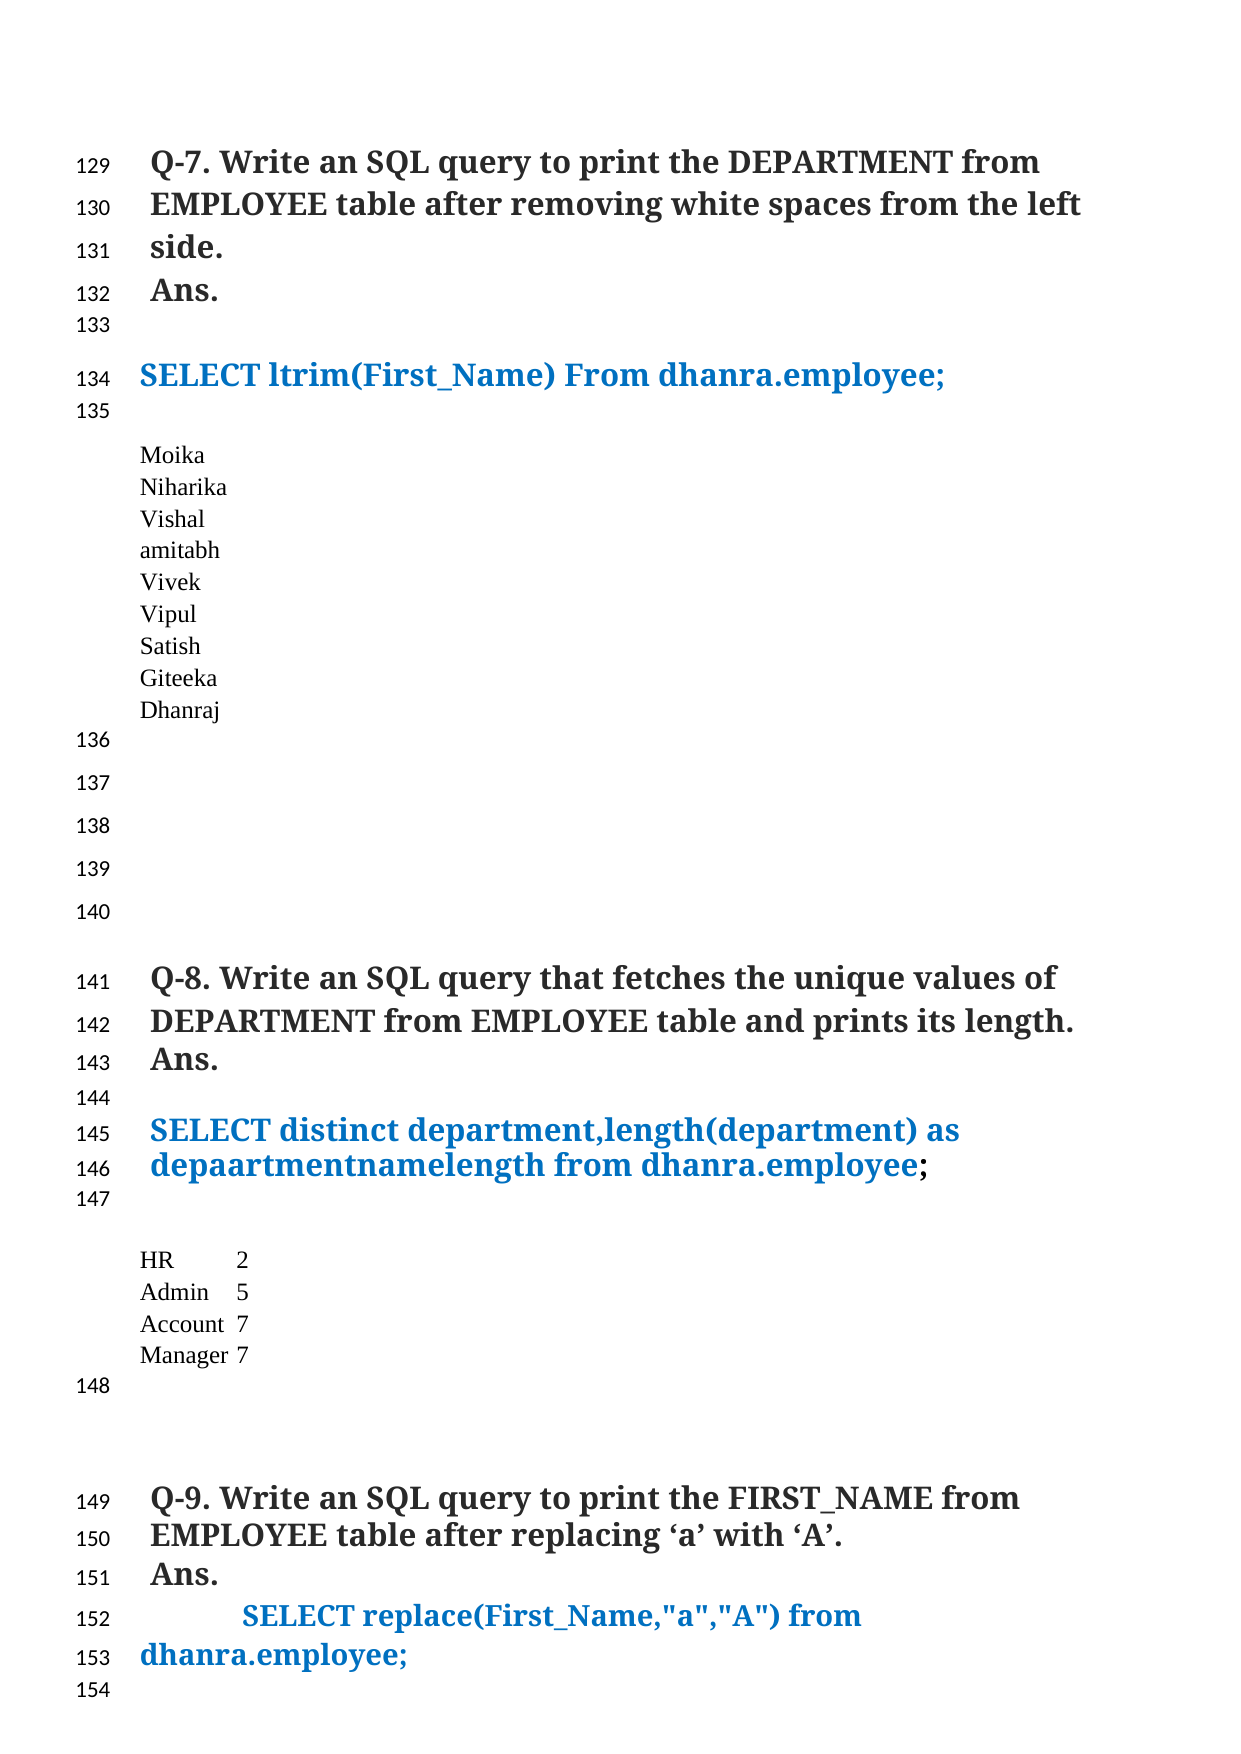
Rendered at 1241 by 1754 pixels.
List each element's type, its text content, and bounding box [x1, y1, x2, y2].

text SELECT distinct department,length(department) as depaartmentnamelength from dhanra.employee; [150, 1113, 1101, 1184]
table_cell Vipul [138, 598, 235, 629]
table_header Moika [138, 438, 235, 470]
table_header 2 [235, 1244, 255, 1275]
table_cell Account [138, 1307, 235, 1339]
table_cell amitabh [138, 534, 235, 566]
text Q-9. Write an SQL query to print the FIRST_NAME from [150, 1441, 1052, 1527]
table_cell Dhanraj [138, 693, 235, 725]
table_cell Vishal [138, 502, 235, 534]
text Q-7. Write an SQL query to print the DEPARTMENT from EMPLOYEE table after removing white spaces from the left side. [150, 140, 1086, 267]
text SELECT ltrim(First_Name) From dhanra.employee; [139, 353, 1101, 396]
text Ans. [150, 1042, 1101, 1077]
table_cell Satish [138, 630, 235, 661]
table_cell 7 [235, 1307, 255, 1339]
text Q-8. Write an SQL query that fetches the unique values of DEPARTMENT from EMPLOYEE table and prints its length. [150, 956, 1086, 1042]
table_cell Niharika [138, 470, 235, 502]
table_cell Vivek [138, 566, 235, 598]
text Ans. [150, 1552, 1101, 1594]
table_cell Admin [138, 1275, 235, 1307]
table_cell Giteeka [138, 661, 235, 693]
table_cell 5 [235, 1275, 255, 1307]
text Ans. [150, 267, 1101, 310]
table_cell 7 [235, 1339, 255, 1371]
table_header HR [138, 1244, 235, 1275]
text EMPLOYEE table after replacing ‘a’ with ‘A’. [150, 1527, 1101, 1552]
text SELECT replace(First_Name,"a","A") from dhanra.employee; [139, 1595, 1101, 1674]
table_cell Manager [138, 1339, 235, 1371]
